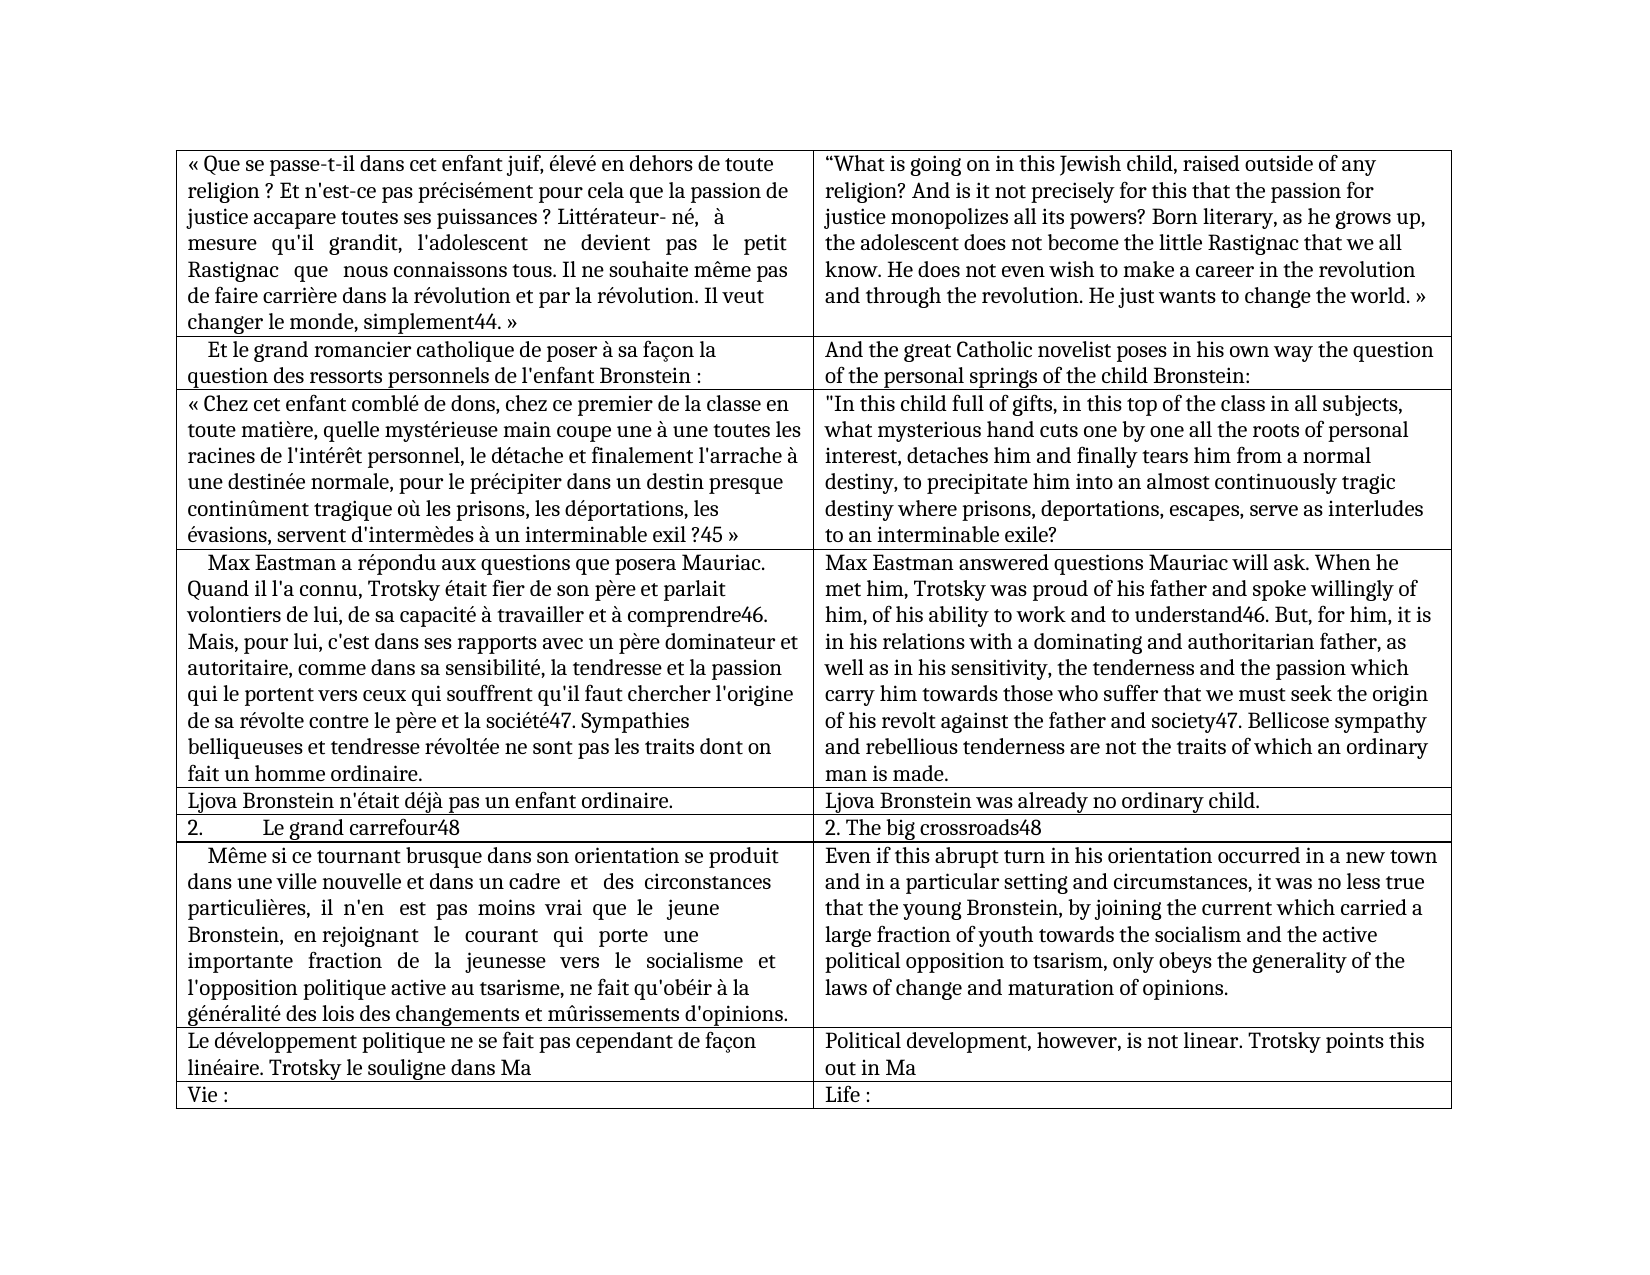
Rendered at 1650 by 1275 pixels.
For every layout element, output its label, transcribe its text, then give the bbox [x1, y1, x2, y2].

table_cell 2. The big crossroads48 [814, 815, 1451, 841]
table_cell Le développement politique ne se fait pas cependant de façon linéaire. Trotsky le souligne dans Ma [177, 1028, 813, 1081]
table_cell Et le grand romancier catholique de poser à sa façon la question des ressorts personnels de l'enfant Bronstein : [177, 337, 813, 389]
table_cell Max Eastman a répondu aux questions que posera Mauriac. Quand il l'a connu, Trotsky était fier de son père et parlait volontiers de lui, de sa capacité à travailler et à comprendre46. Mais, pour lui, c'est dans ses rapports avec un père dominateur et autoritaire, comme dans sa sensibilité, la tendresse et la passion qui le portent vers ceux qui souffrent qu'il faut chercher l'origine de sa révolte contre le père et la société47. Sympathies belliqueuses et tendresse révoltée ne sont pas les traits dont on fait un homme ordinaire. [177, 550, 813, 787]
table_cell « Chez cet enfant comblé de dons, chez ce premier de la classe en toute matière, quelle mystérieuse main coupe une à une toutes les racines de l'intérêt personnel, le détache et finalement l'arrache à une destinée normale, pour le précipiter dans un destin presque continûment tragique où les prisons, les déportations, les évasions, servent d'intermèdes à un interminable exil ?45 » [177, 390, 813, 548]
table_cell Max Eastman answered questions Mauriac will ask. When he met him, Trotsky was proud of his father and spoke willingly of him, of his ability to work and to understand46. But, for him, it is in his relations with a dominating and authoritarian father, as well as in his sensitivity, the tenderness and the passion which carry him towards those who suffer that we must seek the origin of his revolt against the father and society47. Bellicose sympathy and rebellious tenderness are not the traits of which an ordinary man is made. [814, 550, 1451, 787]
table_cell "In this child full of gifts, in this top of the class in all subjects, what mysterious hand cuts one by one all the roots of personal interest, detaches him and finally tears him from a normal destiny, to precipitate him into an almost continuously tragic destiny where prisons, deportations, escapes, serve as interludes to an interminable exile? [814, 390, 1451, 548]
table_cell Vie : [177, 1082, 813, 1108]
table_cell Life : [814, 1082, 1451, 1108]
table_cell Même si ce tournant brusque dans son orientation se produit dans une ville nouvelle et dans un cadre et des circonstances particulières, il n'en est pas moins vrai que le jeune Bronstein, en rejoignant le courant qui porte une importante fraction de la jeunesse vers le socialisme et l'opposition politique active au tsarisme, ne fait qu'obéir à la généralité des lois des changements et mûrissements d'opinions. [177, 843, 813, 1027]
table_cell “What is going on in this Jewish child, raised outside of any religion? And is it not precisely for this that the passion for justice monopolizes all its powers? Born literary, as he grows up, the adolescent does not become the little Rastignac that we all know. He does not even wish to make a career in the revolution and through the revolution. He just wants to change the world. » [814, 151, 1451, 336]
table_cell And the great Catholic novelist poses in his own way the question of the personal springs of the child Bronstein: [814, 337, 1451, 389]
table_cell Ljova Bronstein was already no ordinary child. [814, 788, 1451, 814]
table_cell Political development, however, is not linear. Trotsky points this out in Ma [814, 1028, 1451, 1081]
table_cell Even if this abrupt turn in his orientation occurred in a new town and in a particular setting and circumstances, it was no less true that the young Bronstein, by joining the current which carried a large fraction of youth towards the socialism and the active political opposition to tsarism, only obeys the generality of the laws of change and maturation of opinions. [814, 843, 1451, 1027]
table_cell 2. Le grand carrefour48 [177, 815, 813, 841]
table_cell « Que se passe-t-il dans cet enfant juif, élevé en dehors de toute religion ? Et n'est-ce pas précisément pour cela que la passion de justice accapare toutes ses puissances ? Littérateur- né, à mesure qu'il grandit, l'adolescent ne devient pas le petit Rastignac que nous connaissons tous. Il ne souhaite même pas de faire carrière dans la révolution et par la révolution. Il veut changer le monde, simplement44. » [177, 151, 813, 336]
table_cell Ljova Bronstein n'était déjà pas un enfant ordinaire. [177, 788, 813, 814]
